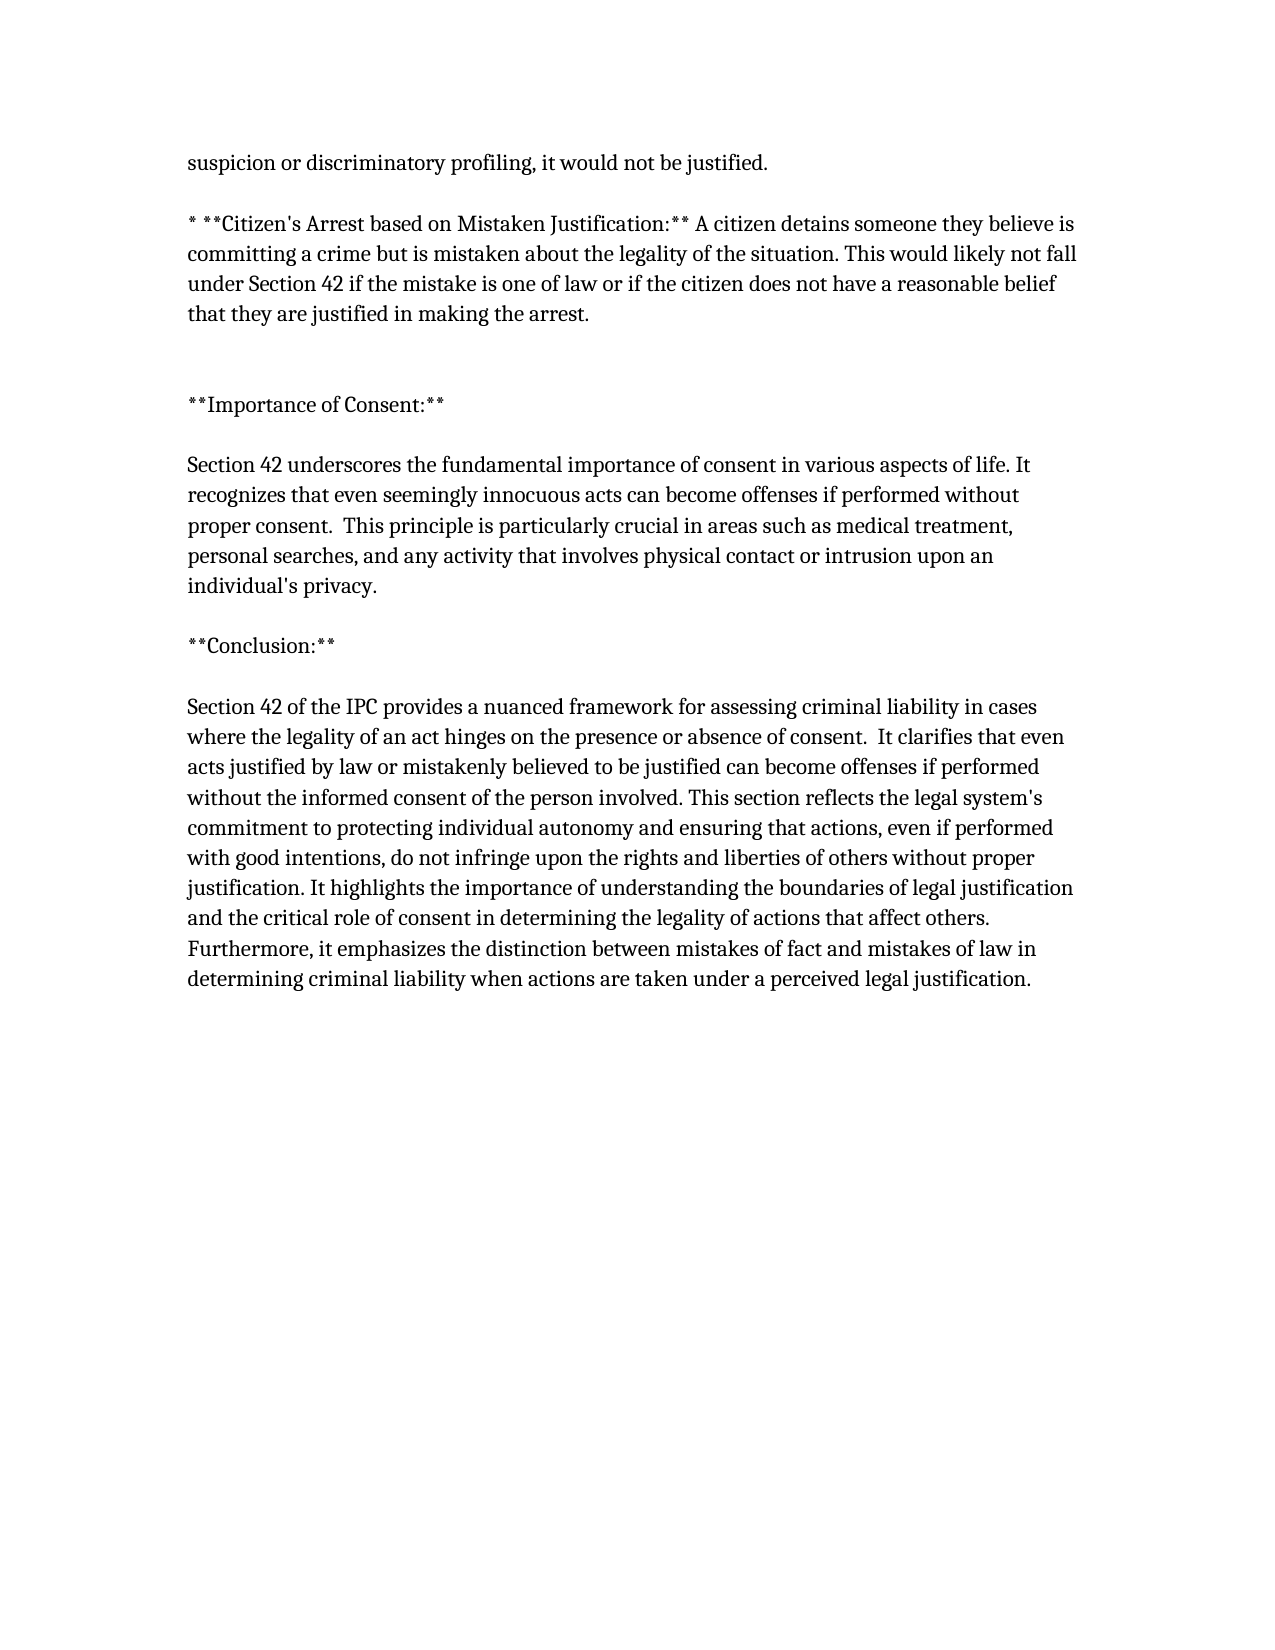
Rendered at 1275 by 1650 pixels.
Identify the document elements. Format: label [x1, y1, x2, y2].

text [187, 150, 1087, 1022]
